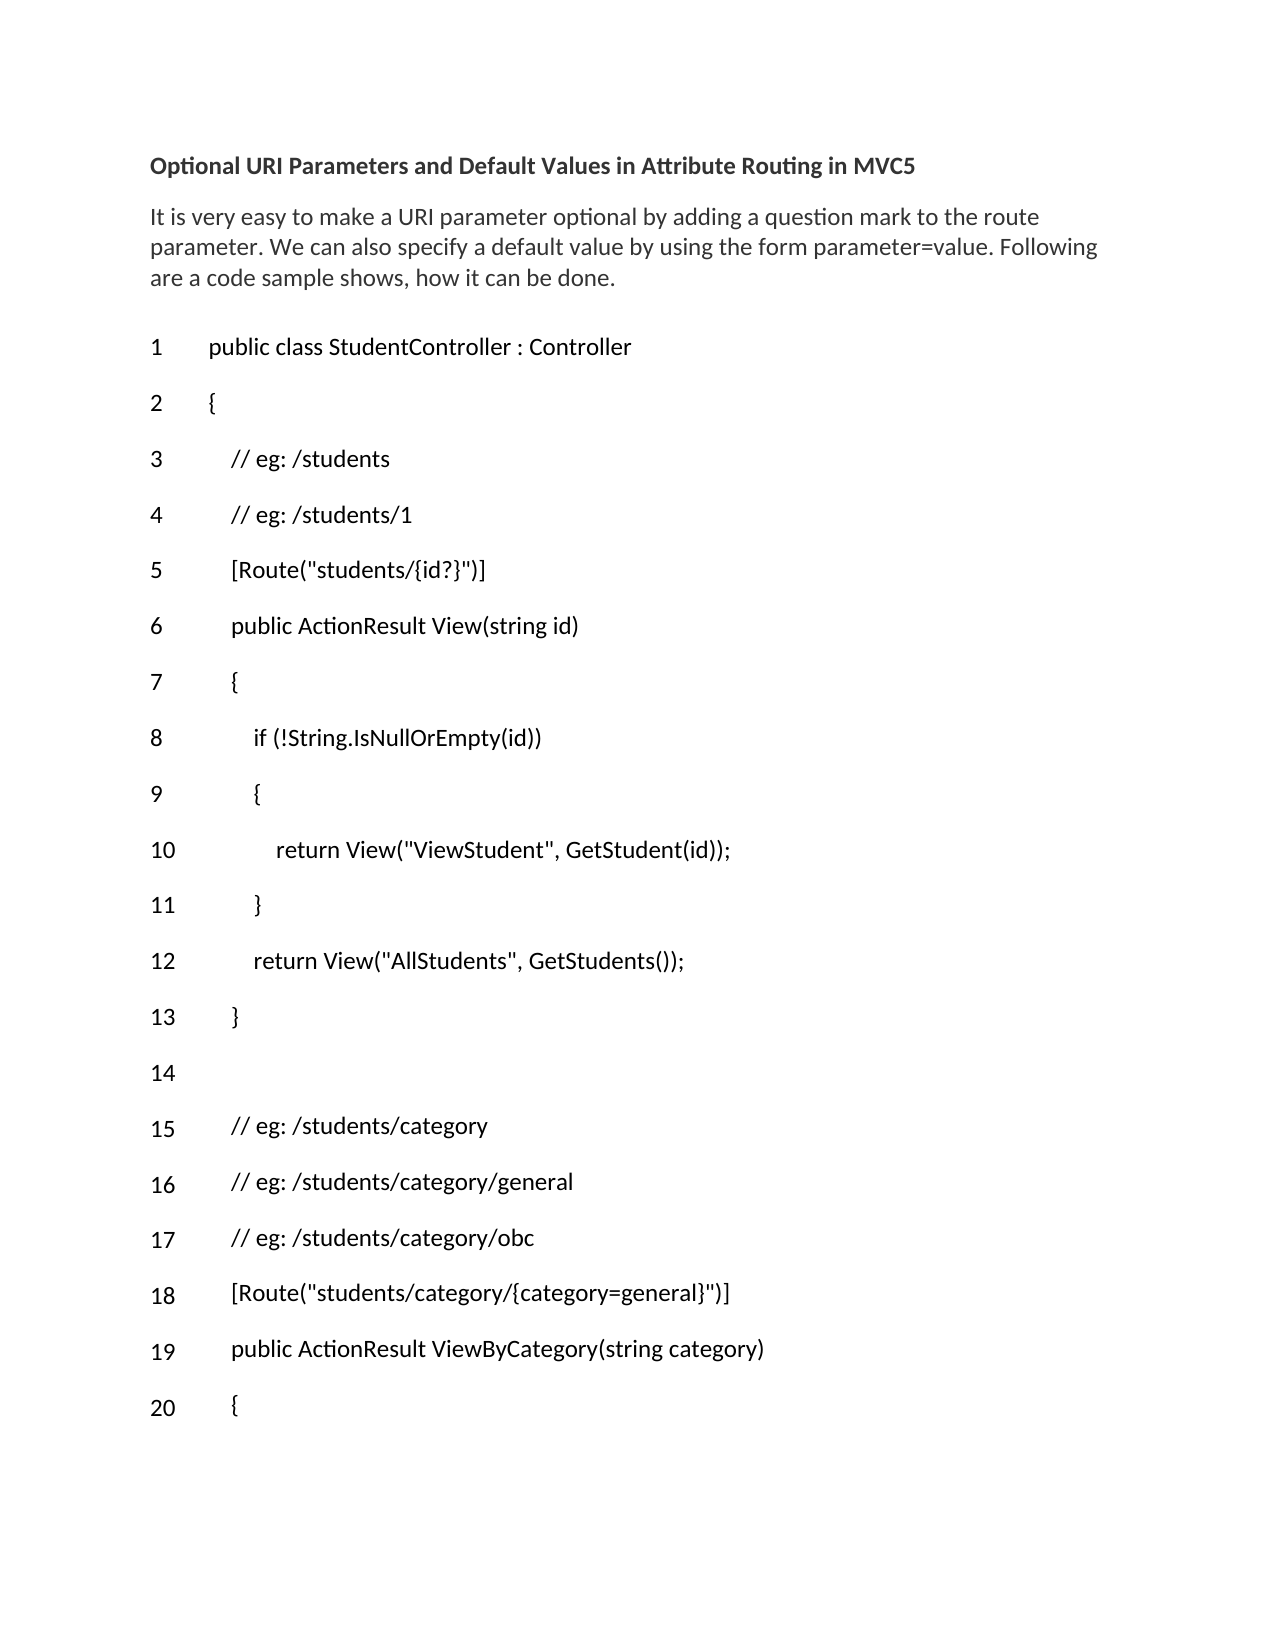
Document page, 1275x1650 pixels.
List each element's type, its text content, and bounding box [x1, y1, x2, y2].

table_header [145, 308, 203, 1471]
subtitle Optional URI Parameters and Default Values in Attribute Routing in MVC5 [150, 150, 1125, 181]
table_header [204, 308, 1275, 1471]
text It is very easy to make a URI parameter optional by adding a question mark to the route parameter. We can also specify a default value by using the form parameter=value. Following are a code sample shows, how it can be done. [150, 201, 1125, 292]
